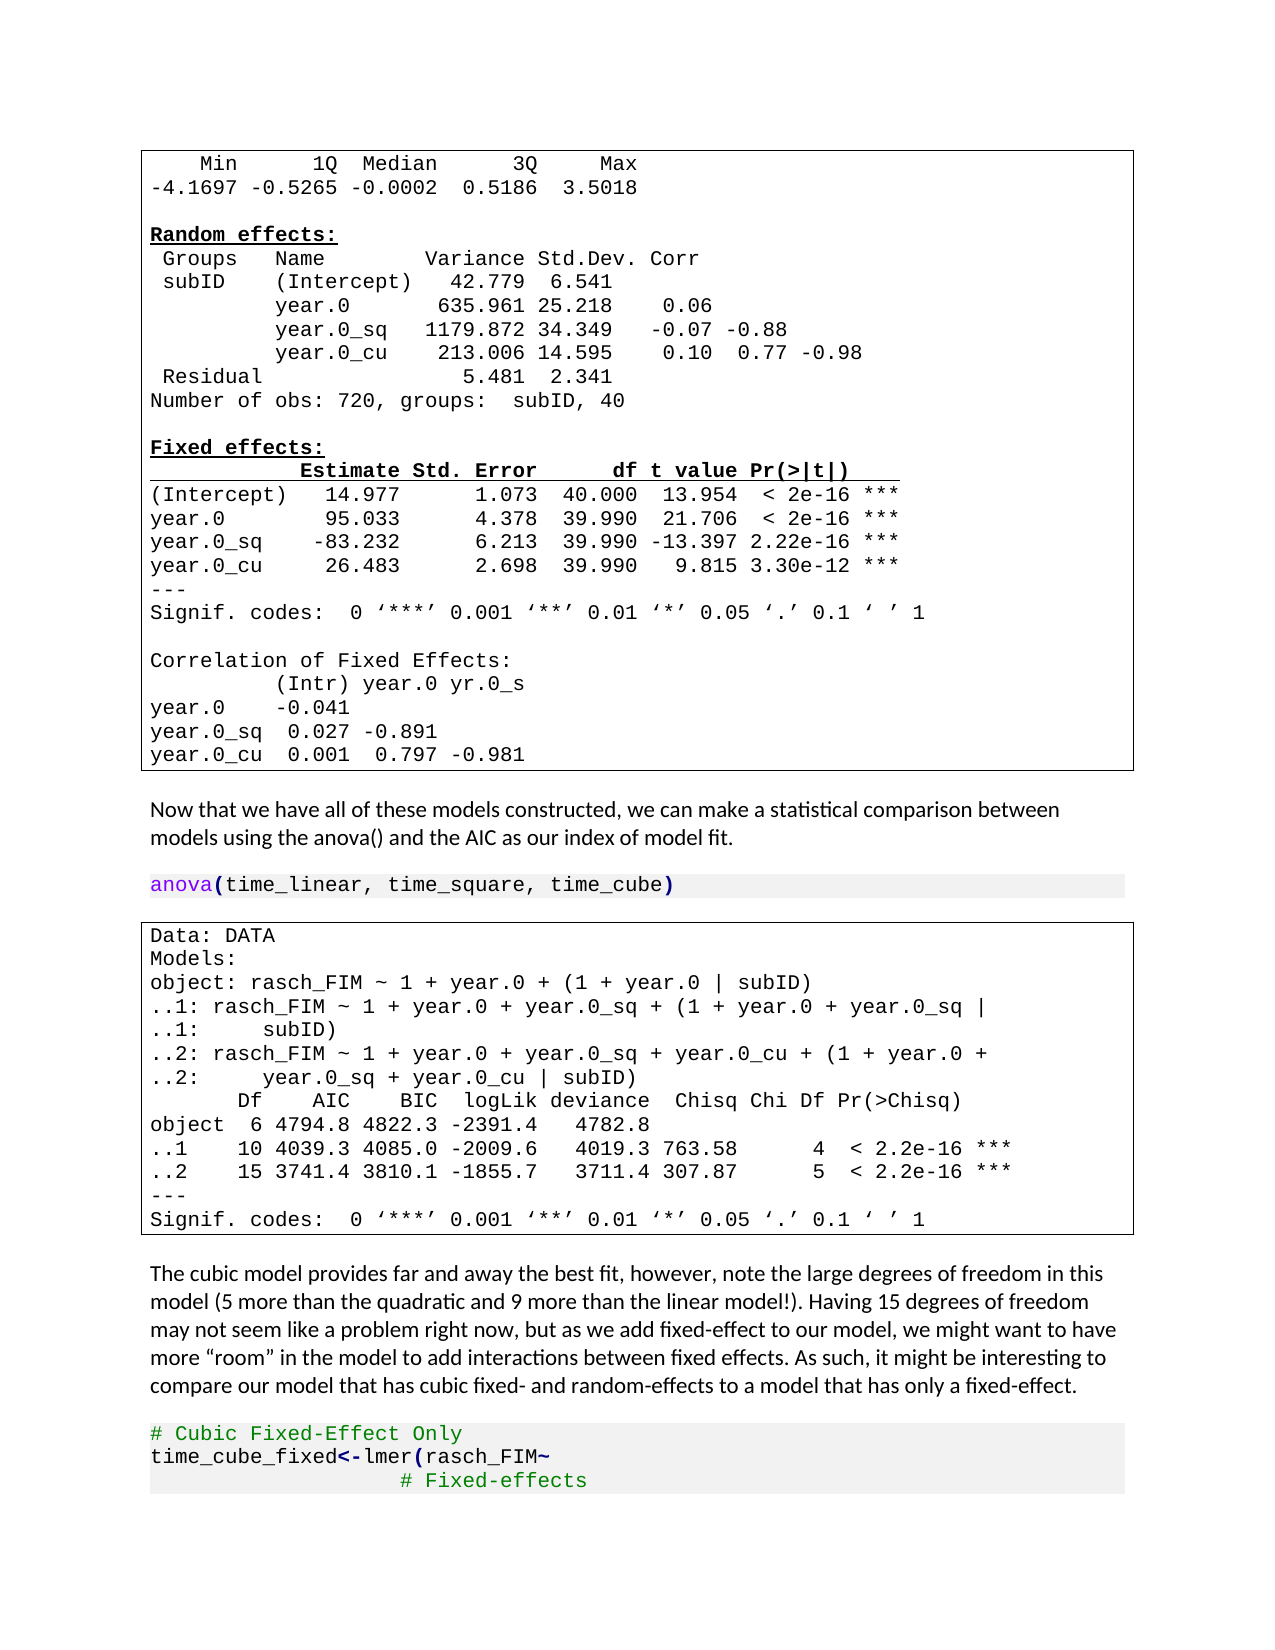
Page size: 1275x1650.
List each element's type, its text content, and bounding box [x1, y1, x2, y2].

text Fixed effects: [150, 437, 1125, 461]
text object: rasch_FIM ~ 1 + year.0 + (1 + year.0 | subID) [150, 972, 1125, 996]
text Models: [150, 948, 1125, 972]
text # Fixed-effects [150, 1470, 1125, 1494]
text (Intercept) 14.977 1.073 40.000 13.954 < 2e-16 *** [150, 484, 1125, 508]
text anova(time_linear, time_square, time_cube) [150, 874, 1125, 898]
text year.0_cu 0.001 0.797 -0.981 [142, 741, 1133, 770]
text ..1 10 4039.3 4085.0 -2009.6 4019.3 763.58 4 < 2.2e-16 *** [150, 1138, 1125, 1161]
text time_cube_fixed<-lmer(rasch_FIM~ [150, 1446, 1125, 1470]
text Now that we have all of these models constructed, we can make a statistical comparison between models using the anova() and the AIC as our index of model fit. [150, 795, 1125, 851]
text year.0_sq -83.232 6.213 39.990 -13.397 2.22e-16 *** [150, 531, 1125, 555]
text year.0_cu 213.006 14.595 0.10 0.77 -0.98 [150, 342, 1125, 366]
text year.0_cu 26.483 2.698 39.990 9.815 3.30e-12 *** [150, 555, 1125, 579]
text ..1: rasch_FIM ~ 1 + year.0 + year.0_sq + (1 + year.0 + year.0_sq | [150, 996, 1125, 1019]
text Number of obs: 720, groups: subID, 40 [150, 389, 1125, 413]
text Df AIC BIC logLik deviance Chisq Chi Df Pr(>Chisq) [150, 1090, 1125, 1114]
text (Intr) year.0 yr.0_s [150, 673, 1125, 697]
text ..1: subID) [150, 1019, 1125, 1043]
text year.0 -0.041 [150, 697, 1125, 721]
text Groups Name Variance Std.Dev. Corr [150, 248, 1125, 271]
text year.0 635.961 25.218 0.06 [150, 295, 1125, 319]
text subID (Intercept) 42.779 6.541 [150, 271, 1125, 295]
text Signif. codes: 0 ‘***’ 0.001 ‘**’ 0.01 ‘*’ 0.05 ‘.’ 0.1 ‘ ’ 1 [150, 602, 1125, 626]
text Residual 5.481 2.341 [150, 366, 1125, 389]
text --- [150, 579, 1125, 602]
text year.0_sq 0.027 -0.891 [150, 721, 1125, 741]
text year.0 95.033 4.378 39.990 21.706 < 2e-16 *** [150, 508, 1125, 531]
text Estimate Std. Error df t value Pr(>|t|) [150, 461, 1125, 484]
text -4.1697 -0.5265 -0.0002 0.5186 3.5018 [150, 177, 1125, 200]
text Random effects: [150, 224, 1125, 248]
text ..2 15 3741.4 3810.1 -1855.7 3711.4 307.87 5 < 2.2e-16 *** [150, 1161, 1125, 1185]
text year.0_sq 1179.872 34.349 -0.07 -0.88 [150, 319, 1125, 342]
text Signif. codes: 0 ‘***’ 0.001 ‘**’ 0.01 ‘*’ 0.05 ‘.’ 0.1 ‘ ’ 1 [142, 1205, 1133, 1234]
text Min 1Q Median 3Q Max [142, 151, 1133, 177]
text # Cubic Fixed-Effect Only [150, 1423, 1125, 1446]
text ..2: year.0_sq + year.0_cu | subID) [150, 1067, 1125, 1090]
text Data: DATA [142, 923, 1133, 948]
text --- [150, 1185, 1125, 1205]
text Correlation of Fixed Effects: [150, 650, 1125, 673]
text ..2: rasch_FIM ~ 1 + year.0 + year.0_sq + year.0_cu + (1 + year.0 + [150, 1043, 1125, 1067]
text object 6 4794.8 4822.3 -2391.4 4782.8 [150, 1114, 1125, 1138]
text The cubic model provides far and away the best fit, however, note the large degrees of freedom in this model (5 more than the quadratic and 9 more than the linear model!). Having 15 degrees of freedom may not seem like a problem right now, but as we add fixed-effect to our model, we might want to have more “room” in the model to add interactions between fixed effects. As such, it might be interesting to compare our model that has cubic fixed- and random-effects to a model that has only a fixed-effect. [150, 1259, 1125, 1399]
